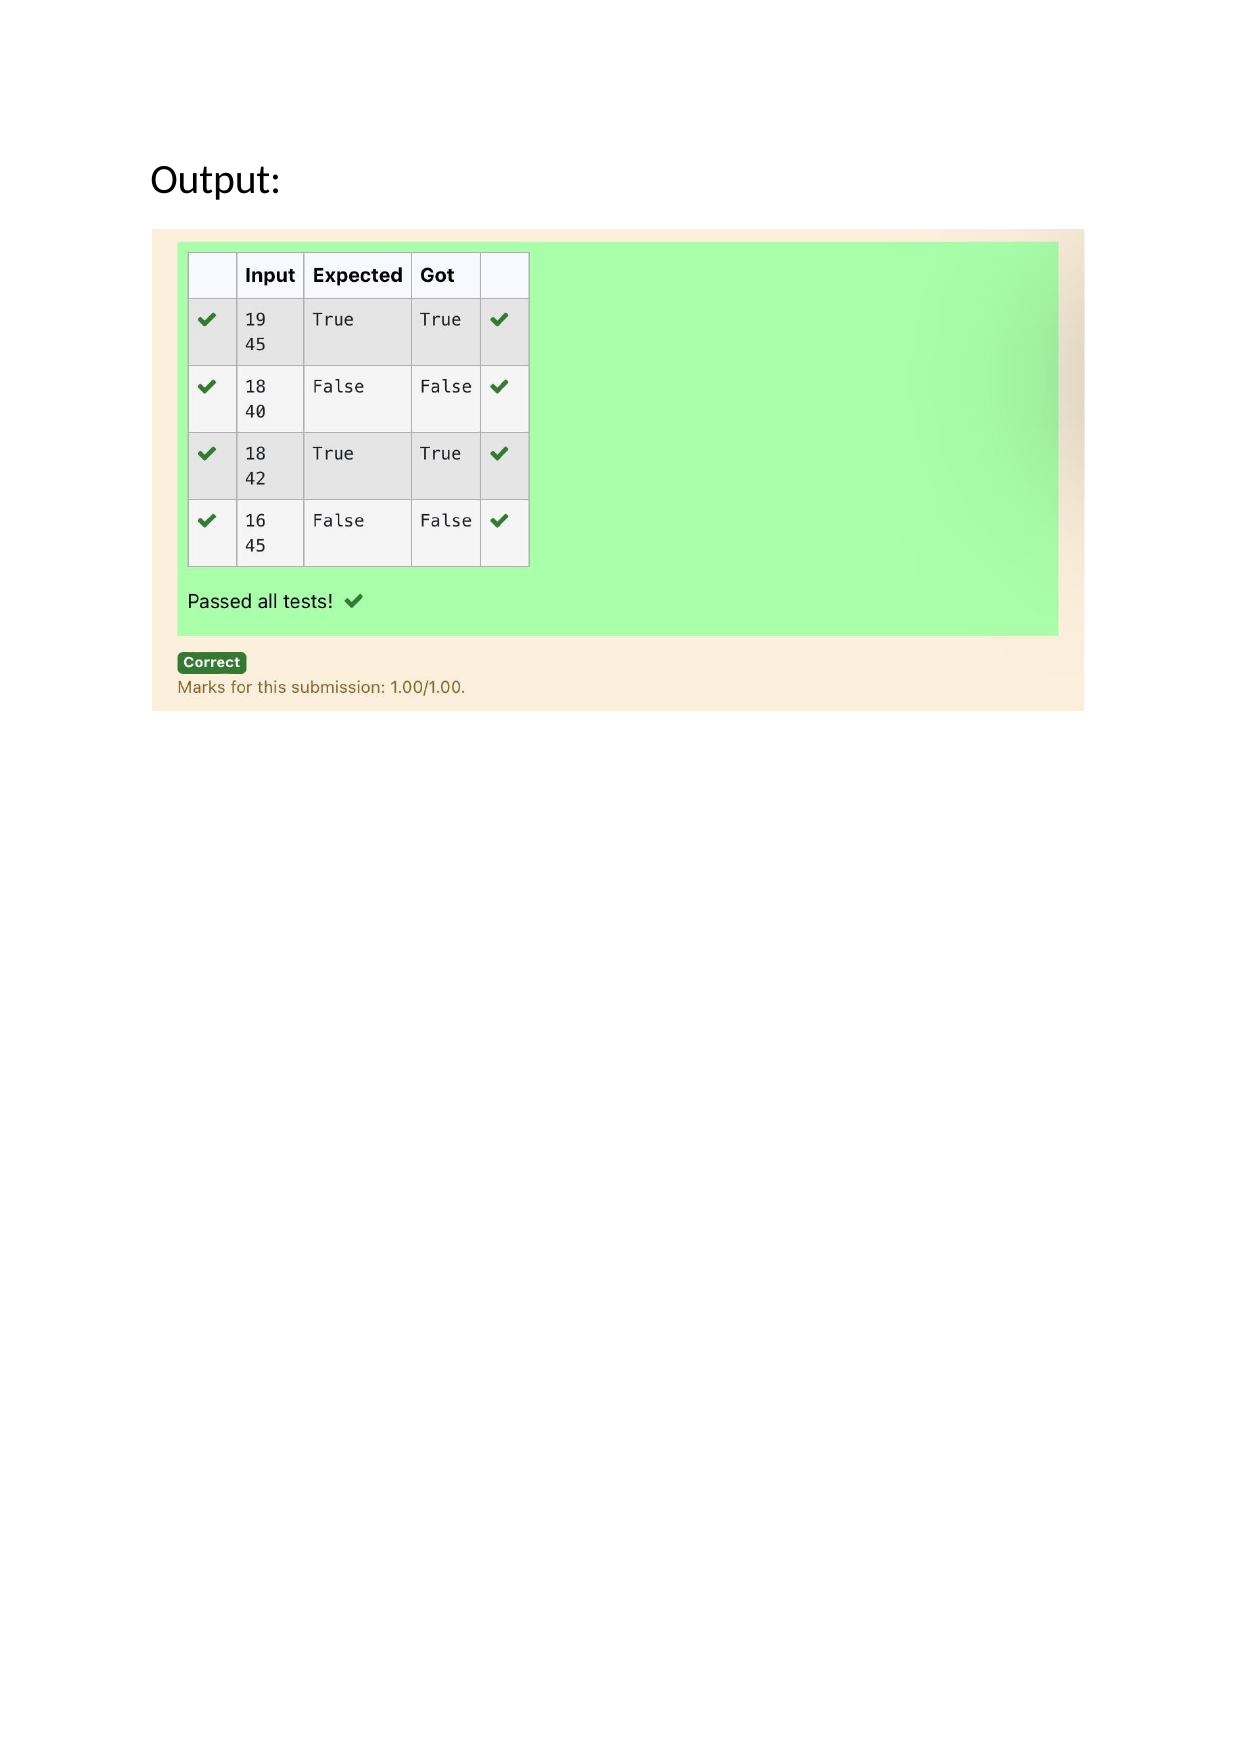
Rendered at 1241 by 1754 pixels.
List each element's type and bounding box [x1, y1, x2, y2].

picture [152, 229, 1085, 711]
